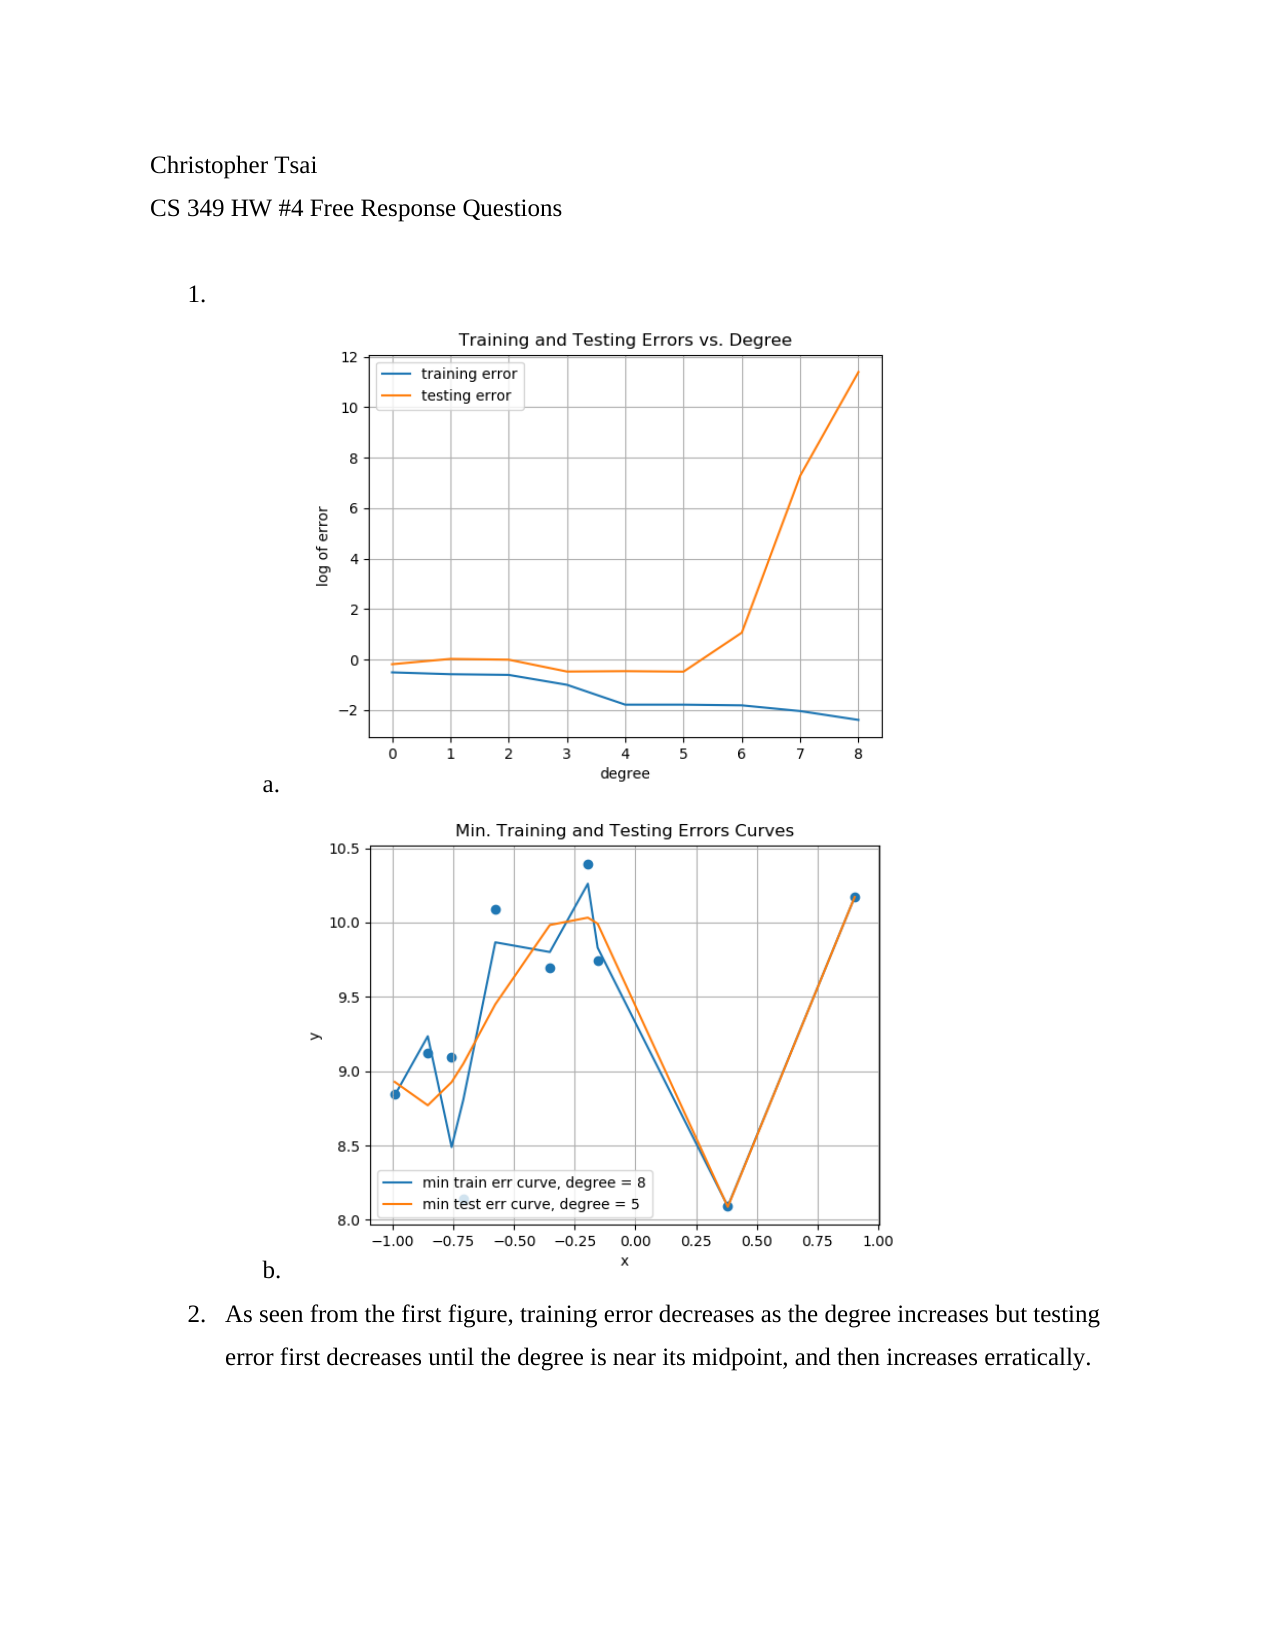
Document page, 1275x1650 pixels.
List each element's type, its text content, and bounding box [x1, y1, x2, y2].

list As seen from the first figure, training error decreases as the degree increases but testing error first decreases until the degree is near its midpoint, and then increases erratically. [187, 1299, 1125, 1371]
picture [300, 322, 901, 792]
picture [300, 812, 905, 1279]
text CS 349 HW #4 Free Response Questions [150, 193, 1125, 222]
text Christopher Tsai [150, 150, 1125, 179]
